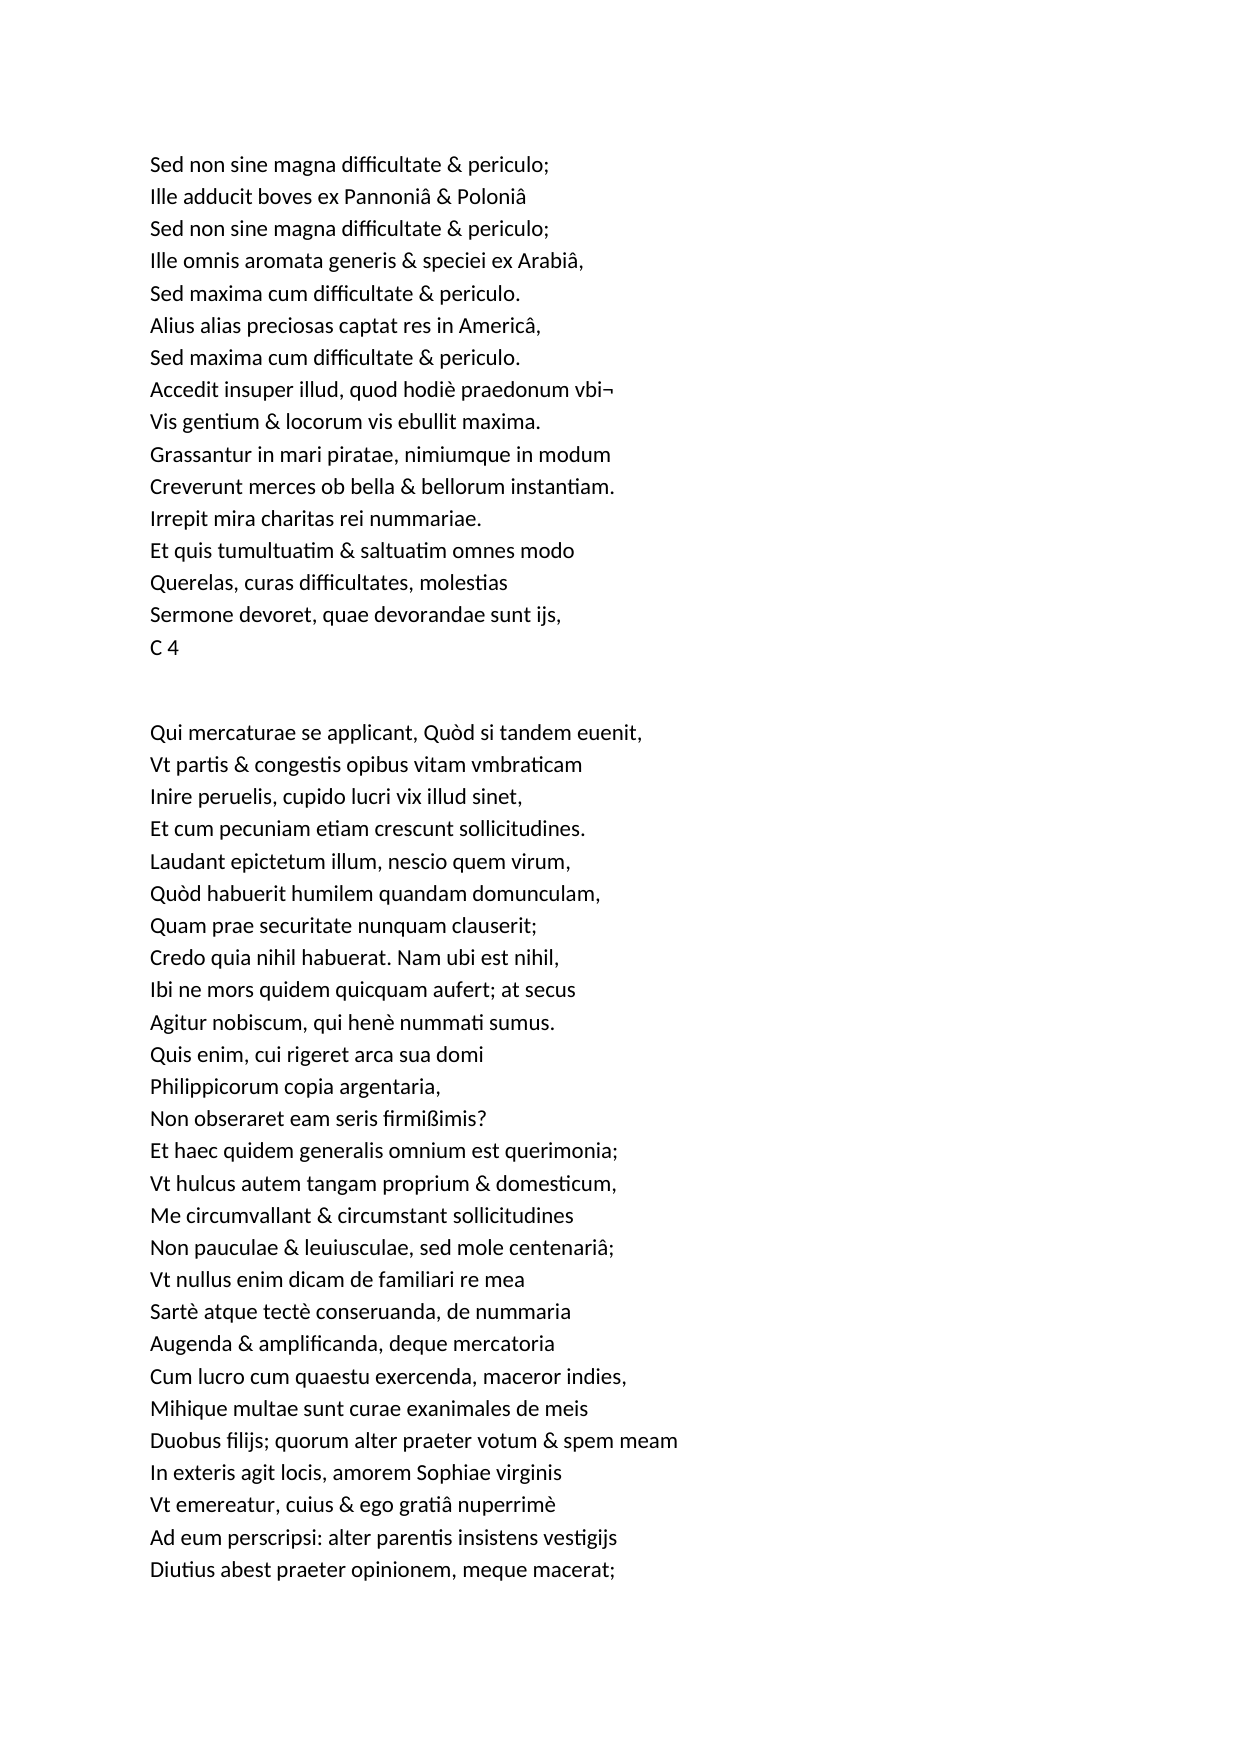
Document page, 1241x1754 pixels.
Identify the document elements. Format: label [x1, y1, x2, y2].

text [150, 718, 1090, 1583]
text [150, 150, 1090, 693]
